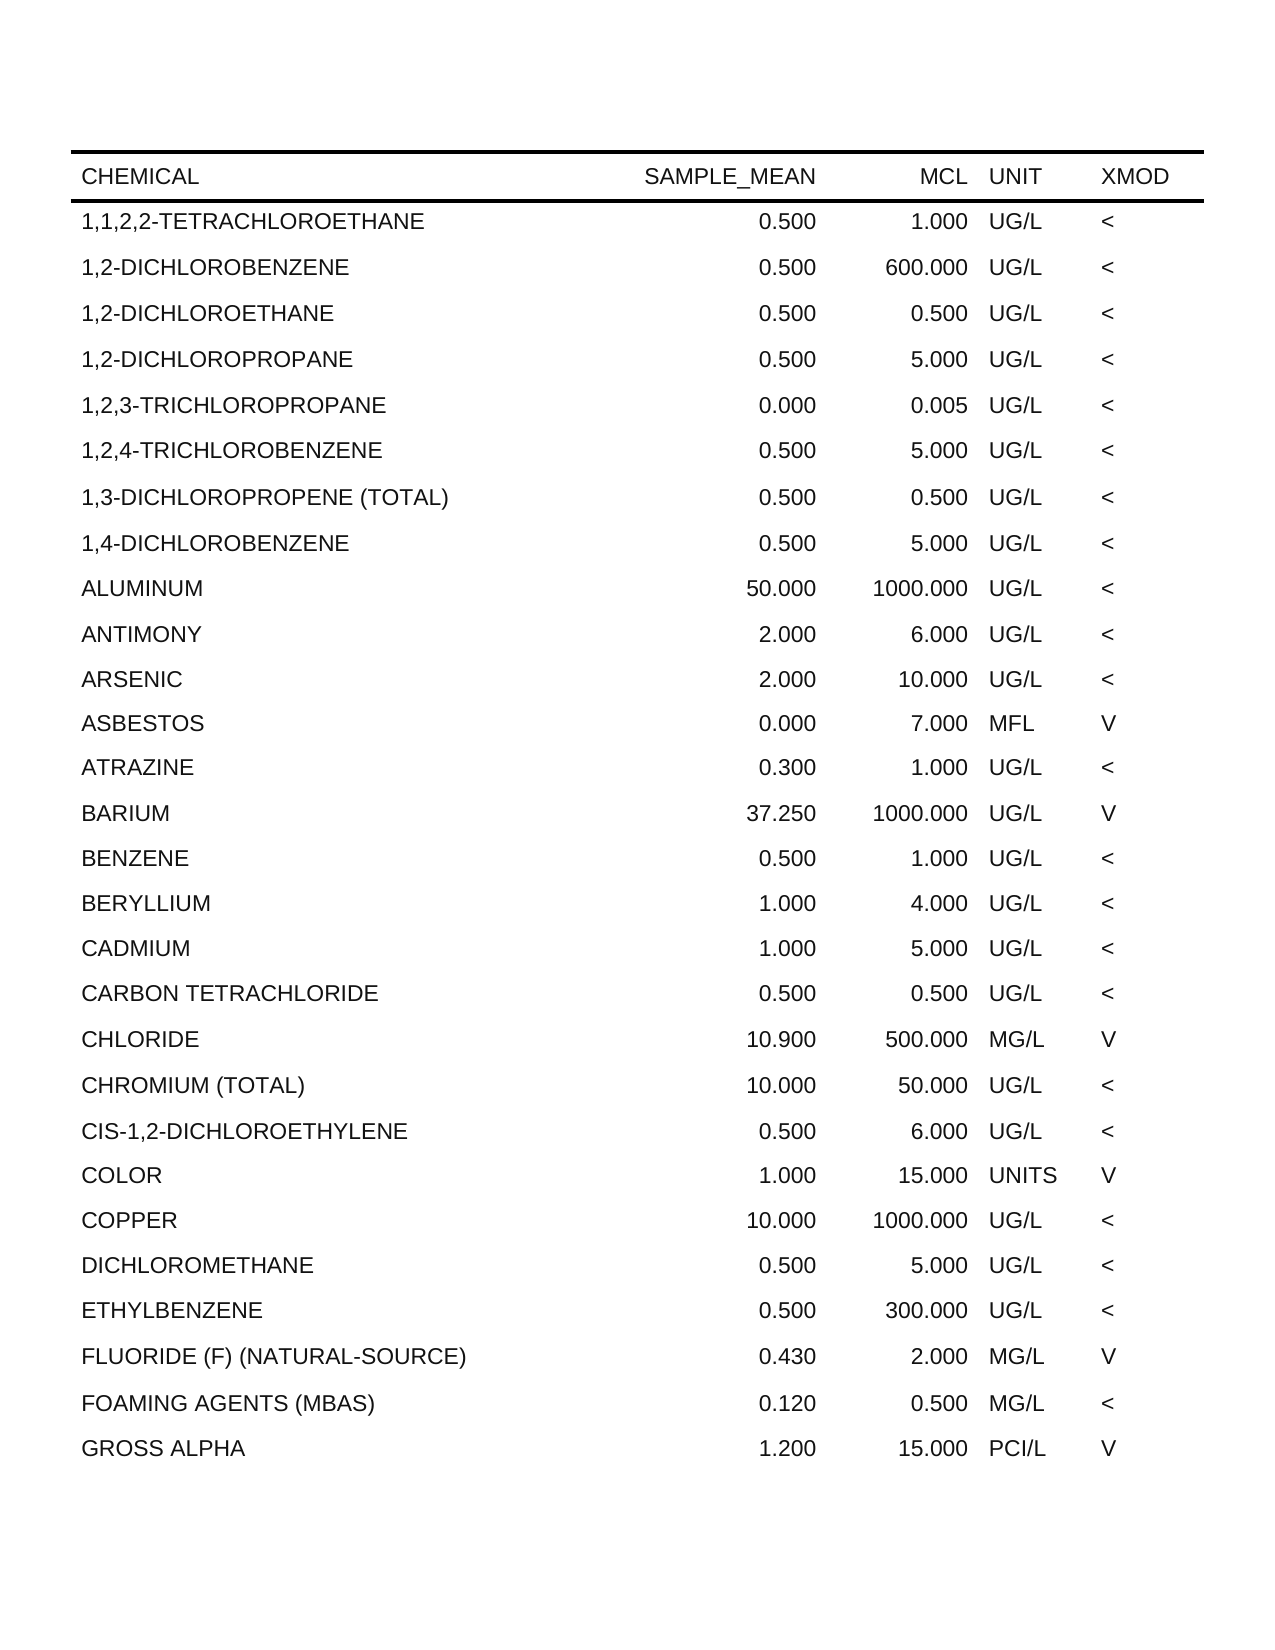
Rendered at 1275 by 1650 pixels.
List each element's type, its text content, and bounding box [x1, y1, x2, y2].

table_cell 1000.000 [826, 1197, 978, 1242]
table_cell UG/L [978, 835, 1090, 881]
table_cell < [1090, 611, 1204, 656]
table_cell < [1090, 520, 1204, 566]
table_cell 1,2-DICHLOROPROPANE [71, 336, 614, 382]
table_cell 50.000 [826, 1061, 978, 1108]
table_header CHEMICAL [71, 154, 614, 198]
table_cell MG/L [978, 1380, 1090, 1426]
table_cell 0.500 [614, 971, 826, 1016]
table_cell 0.500 [614, 1243, 826, 1288]
table_cell 0.500 [614, 428, 826, 473]
table_cell < [1090, 926, 1204, 971]
table_cell FLUORIDE (F) (NATURAL-SOURCE) [71, 1333, 614, 1379]
table_cell MFL [978, 702, 1090, 745]
table_cell < [1090, 745, 1204, 790]
table_cell UG/L [978, 290, 1090, 336]
table_cell 10.000 [614, 1197, 826, 1242]
table_cell UG/L [978, 1288, 1090, 1333]
table_cell 1000.000 [826, 566, 978, 611]
table_cell 5.000 [826, 520, 978, 566]
table_header UNIT [978, 154, 1090, 198]
table_cell 0.500 [614, 1108, 826, 1154]
table_cell ASBESTOS [71, 702, 614, 745]
table_cell 15.000 [826, 1154, 978, 1197]
table_cell < [1090, 382, 1204, 428]
table_cell CIS-1,2-DICHLOROETHYLENE [71, 1108, 614, 1154]
table_cell ALUMINUM [71, 566, 614, 611]
table_cell < [1090, 290, 1204, 336]
table_cell 0.005 [826, 382, 978, 428]
table_cell 37.250 [614, 790, 826, 835]
table_cell 10.000 [614, 1061, 826, 1108]
table_cell 2.000 [614, 611, 826, 656]
table_cell 1.000 [614, 926, 826, 971]
table_cell UG/L [978, 520, 1090, 566]
table_cell UG/L [978, 382, 1090, 428]
table_cell 5.000 [826, 926, 978, 971]
table_cell 5.000 [826, 428, 978, 473]
table_cell < [1090, 474, 1204, 520]
table_cell 7.000 [826, 702, 978, 745]
table_cell 1,2,3-TRICHLOROPROPANE [71, 382, 614, 428]
table_cell UG/L [978, 203, 1090, 244]
table_cell < [1090, 244, 1204, 290]
table_cell < [1090, 971, 1204, 1016]
table_cell V [1090, 790, 1204, 835]
table_cell < [1090, 428, 1204, 473]
table_cell < [1090, 656, 1204, 702]
table_cell 0.000 [614, 702, 826, 745]
table_cell 1.000 [826, 203, 978, 244]
table_cell 1,3-DICHLOROPROPENE (TOTAL) [71, 474, 614, 520]
table_cell 1,2-DICHLOROETHANE [71, 290, 614, 336]
table_cell 15.000 [826, 1426, 978, 1471]
table_cell 0.500 [826, 290, 978, 336]
table_cell 4.000 [826, 881, 978, 926]
table_cell BERYLLIUM [71, 881, 614, 926]
table_cell UG/L [978, 428, 1090, 473]
table_cell < [1090, 1061, 1204, 1108]
table_cell 6.000 [826, 611, 978, 656]
table_cell 0.500 [826, 1380, 978, 1426]
table_cell BENZENE [71, 835, 614, 881]
table_cell UG/L [978, 1108, 1090, 1154]
table_cell PCI/L [978, 1426, 1090, 1471]
table_cell 1.000 [614, 881, 826, 926]
table_cell UG/L [978, 971, 1090, 1016]
table_cell 1,4-DICHLOROBENZENE [71, 520, 614, 566]
table_cell 0.500 [614, 290, 826, 336]
table_cell 300.000 [826, 1288, 978, 1333]
table_cell 1.200 [614, 1426, 826, 1471]
table_cell UG/L [978, 790, 1090, 835]
table_cell FOAMING AGENTS (MBAS) [71, 1380, 614, 1426]
table_cell V [1090, 1426, 1204, 1471]
table_cell ETHYLBENZENE [71, 1288, 614, 1333]
table_cell UG/L [978, 1061, 1090, 1108]
table_cell 1.000 [826, 835, 978, 881]
table_cell GROSS ALPHA [71, 1426, 614, 1471]
table_cell 0.300 [614, 745, 826, 790]
table_cell CHROMIUM (TOTAL) [71, 1061, 614, 1108]
table_cell MG/L [978, 1016, 1090, 1061]
table_header SAMPLE_MEAN [614, 154, 826, 198]
table_cell < [1090, 1197, 1204, 1242]
table_cell 6.000 [826, 1108, 978, 1154]
table_cell 0.500 [614, 474, 826, 520]
table_cell CARBON TETRACHLORIDE [71, 971, 614, 1016]
table_cell 0.500 [614, 336, 826, 382]
table_cell 0.430 [614, 1333, 826, 1379]
table_cell ATRAZINE [71, 745, 614, 790]
table_cell < [1090, 1288, 1204, 1333]
table_cell UG/L [978, 566, 1090, 611]
table_cell 5.000 [826, 1243, 978, 1288]
table_cell 1,2,4-TRICHLOROBENZENE [71, 428, 614, 473]
table_cell UG/L [978, 656, 1090, 702]
table_cell 0.500 [614, 203, 826, 244]
table_cell < [1090, 1380, 1204, 1426]
table_cell ANTIMONY [71, 611, 614, 656]
table_cell DICHLOROMETHANE [71, 1243, 614, 1288]
table_cell 0.000 [614, 382, 826, 428]
table_cell 0.500 [614, 1288, 826, 1333]
table_cell CADMIUM [71, 926, 614, 971]
table_cell 1.000 [826, 745, 978, 790]
table_cell 500.000 [826, 1016, 978, 1061]
table_cell 1,1,2,2-TETRACHLOROETHANE [71, 203, 614, 244]
table_cell COPPER [71, 1197, 614, 1242]
table_cell ARSENIC [71, 656, 614, 702]
table_cell V [1090, 1333, 1204, 1379]
table_cell 10.900 [614, 1016, 826, 1061]
table_cell UG/L [978, 474, 1090, 520]
table_cell 5.000 [826, 336, 978, 382]
table_cell UG/L [978, 1197, 1090, 1242]
table_cell < [1090, 566, 1204, 611]
table_cell UG/L [978, 244, 1090, 290]
table_cell UG/L [978, 926, 1090, 971]
table_cell V [1090, 1016, 1204, 1061]
table_cell UG/L [978, 881, 1090, 926]
table_cell UNITS [978, 1154, 1090, 1197]
table_cell 600.000 [826, 244, 978, 290]
table_header XMOD [1090, 154, 1204, 198]
table_header MCL [826, 154, 978, 198]
table_cell 1.000 [614, 1154, 826, 1197]
table_cell UG/L [978, 336, 1090, 382]
table_cell 0.500 [826, 474, 978, 520]
table_cell < [1090, 336, 1204, 382]
table_cell UG/L [978, 745, 1090, 790]
table_cell 0.500 [614, 835, 826, 881]
table_cell 0.500 [614, 520, 826, 566]
table_cell UG/L [978, 1243, 1090, 1288]
table_cell V [1090, 702, 1204, 745]
table_cell 2.000 [614, 656, 826, 702]
table_cell CHLORIDE [71, 1016, 614, 1061]
table_cell 50.000 [614, 566, 826, 611]
table_cell < [1090, 1108, 1204, 1154]
table_cell MG/L [978, 1333, 1090, 1379]
table_cell 0.120 [614, 1380, 826, 1426]
table_cell UG/L [978, 611, 1090, 656]
table_cell COLOR [71, 1154, 614, 1197]
table_cell V [1090, 1154, 1204, 1197]
table_cell 0.500 [614, 244, 826, 290]
table_cell 1000.000 [826, 790, 978, 835]
table_cell 10.000 [826, 656, 978, 702]
table_cell 1,2-DICHLOROBENZENE [71, 244, 614, 290]
table_cell < [1090, 835, 1204, 881]
table_cell < [1090, 881, 1204, 926]
table_cell 0.500 [826, 971, 978, 1016]
table_cell < [1090, 1243, 1204, 1288]
table_cell 2.000 [826, 1333, 978, 1379]
table_cell BARIUM [71, 790, 614, 835]
table_cell < [1090, 203, 1204, 244]
